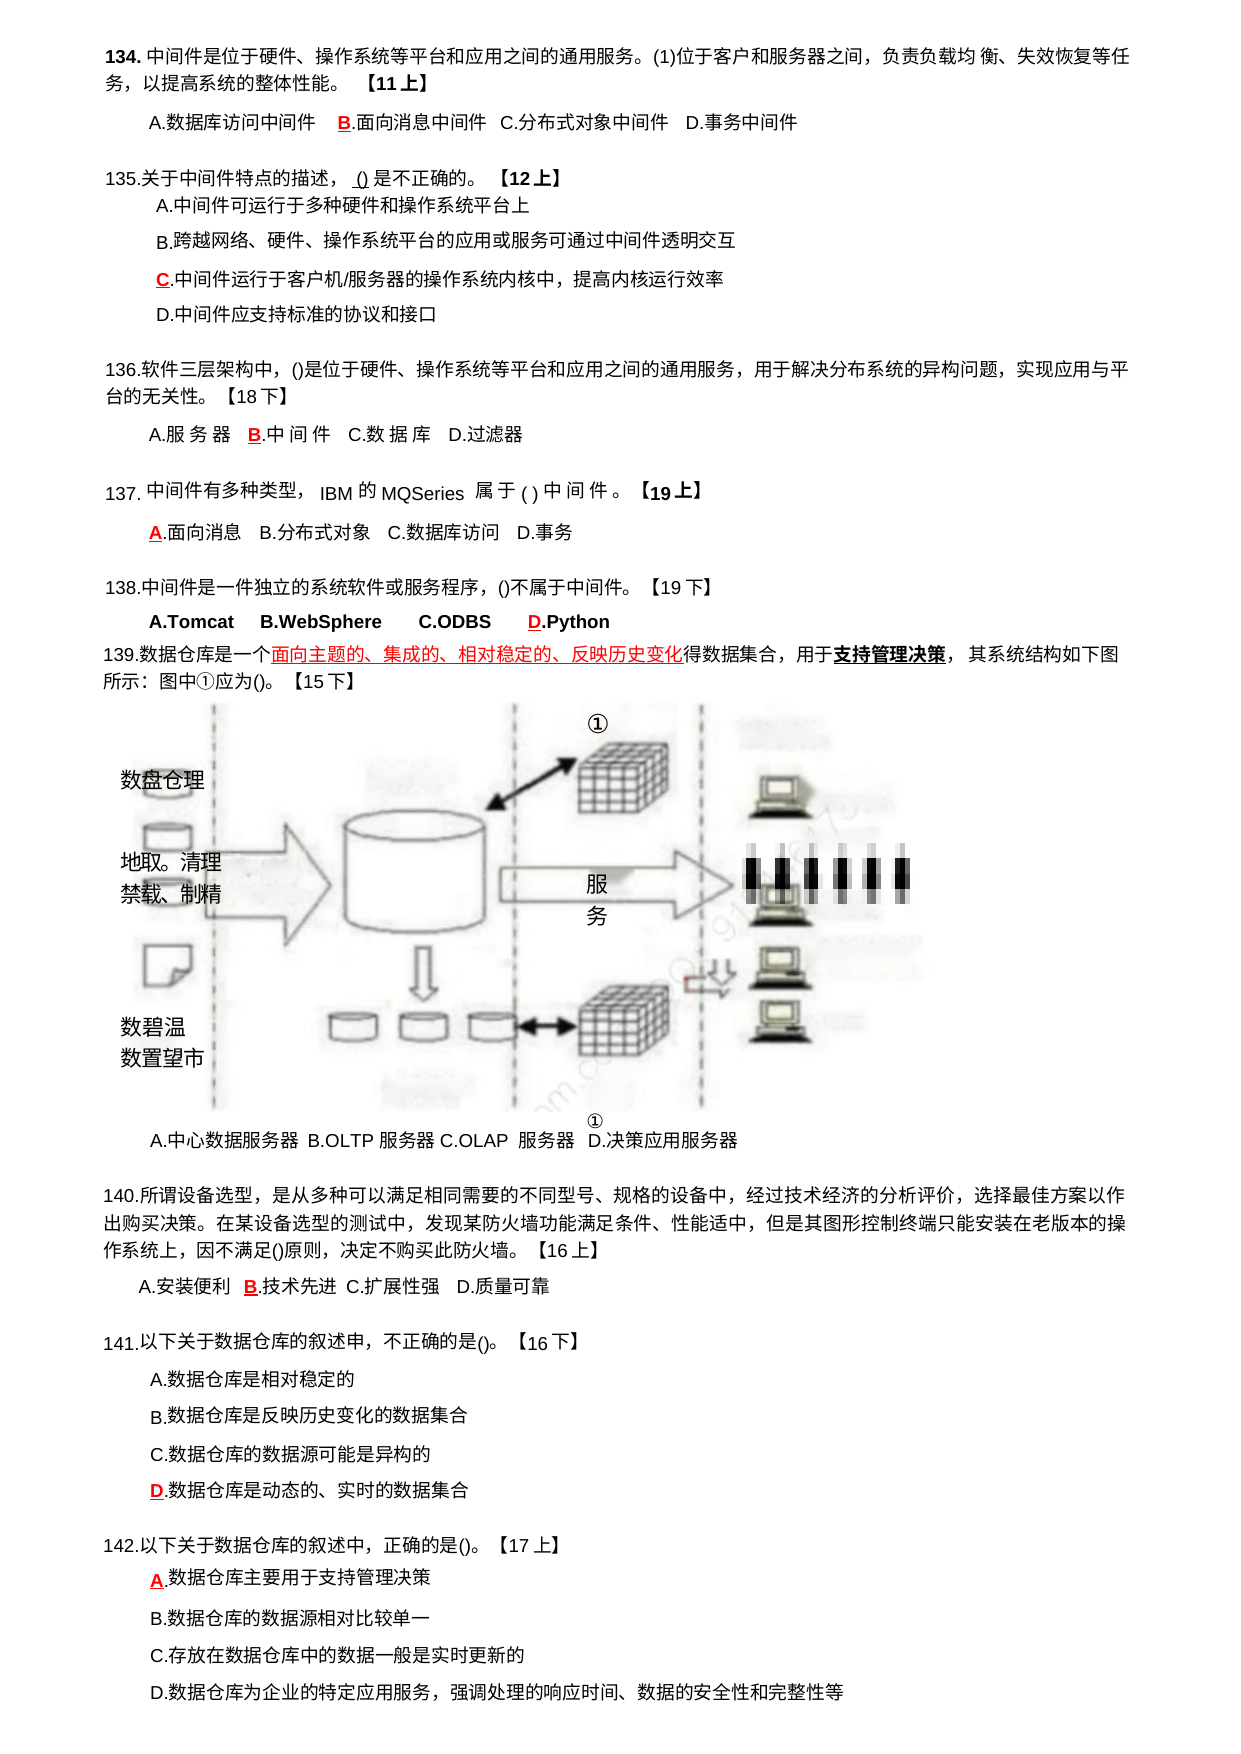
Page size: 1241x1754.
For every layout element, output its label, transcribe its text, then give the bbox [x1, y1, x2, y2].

text D.数据仓库是动态的、实时的数据集合 [150, 1476, 1138, 1503]
text A.服 务 器 B.中 间 件 C.数 据 库 D.过滤器 [148, 420, 1138, 447]
text 136.软件三层架构中，()是位于硬件、操作系统等平台和应用之间的通用服务，用于解决分布系统的异构问题，实现应用与平台的无关性。【18下】 [105, 355, 1131, 409]
text C.数据仓库的数据源可能是异构的 [150, 1439, 1138, 1467]
text B.跨越网络、硬件、操作系统平台的应用或服务可通过中间件透明交互 [156, 225, 1138, 264]
text D.数据仓库为企业的特定应用服务，强调处理的响应时间、数据的安全性和完整性等 [150, 1677, 1138, 1705]
text A.中间件可运行于多种硬件和操作系统平台上 [156, 190, 1138, 218]
text 140.所谓设备选型，是从多种可以满足相同需要的不同型号、规格的设备中，经过技术经济的分析评价，选择最佳方案以作出购买决策。在某设备选型的测试中，发现某防火墙功能满足条件、性能适中，但是其图形控制终端只能安装在老版本的操作系统上，因不满足()原则，决定不购买此防火墙。【16上】 [103, 1181, 1129, 1263]
text A.数据仓库主要用于支持管理决策 [150, 1563, 1138, 1603]
text A.Tomcat B.WebSphere C.ODBS D.Python [148, 611, 1138, 633]
text D.中间件应支持标准的协议和接口 [156, 299, 1138, 327]
text 135.关于中间件特点的描述， () 是不正确的。 【12上】 [105, 163, 1138, 190]
text 139.数据仓库是一个面向主题的、集成的、相对稳定的、反映历史变化得数据集合，用于支持管理决策， 其系统结构如下图所示：图中①应为()。【15下】 [103, 639, 1124, 693]
text 137. 中间件有多种类型， IBM 的 MQSeries 属 于 ( ) 中 间 件 。【19上】 [105, 475, 1138, 518]
text 138.中间件是一件独立的系统软件或服务程序，()不属于中间件。【19下】 [105, 573, 1138, 600]
text B.数据仓库的数据源相对比较单一 [150, 1603, 1138, 1631]
picture [121, 695, 933, 1112]
text C.中间件运行于客户机/服务器的操作系统内核中，提高内核运行效率 [156, 264, 1138, 292]
text C.存放在数据仓库中的数据一般是实时更新的 [150, 1640, 1138, 1668]
text A.面向消息 B.分布式对象 C.数据库访问 D.事务 [148, 518, 1138, 545]
text A.数据仓库是相对稳定的 [150, 1364, 1138, 1392]
text 142.以下关于数据仓库的叙述中，正确的是()。【17上】 [103, 1531, 1138, 1558]
text 134. 中间件是位于硬件、操作系统等平台和应用之间的通用服务。(1)位于客户和服务器之间，负责负载均 衡、失效恢复等任务，以提高系统的整体性能。 【11上】 [105, 42, 1133, 96]
text A.安装便利 B.技术先进 C.扩展性强 D.质量可靠 [138, 1272, 1138, 1299]
text A.中心数据服务器 B.OLTP 服务器 C.OLAP 服务器 D.决策应用服务器 [150, 1126, 1138, 1153]
text 141.以下关于数据仓库的叙述申，不正确的是()。【16下】 [103, 1327, 1138, 1364]
text B.数据仓库是反映历史变化的数据集合 [150, 1401, 1138, 1439]
text A.数据库访问中间件 B.面向消息中间件 C.分布式对象中间件 D.事务中间件 [148, 108, 1138, 135]
